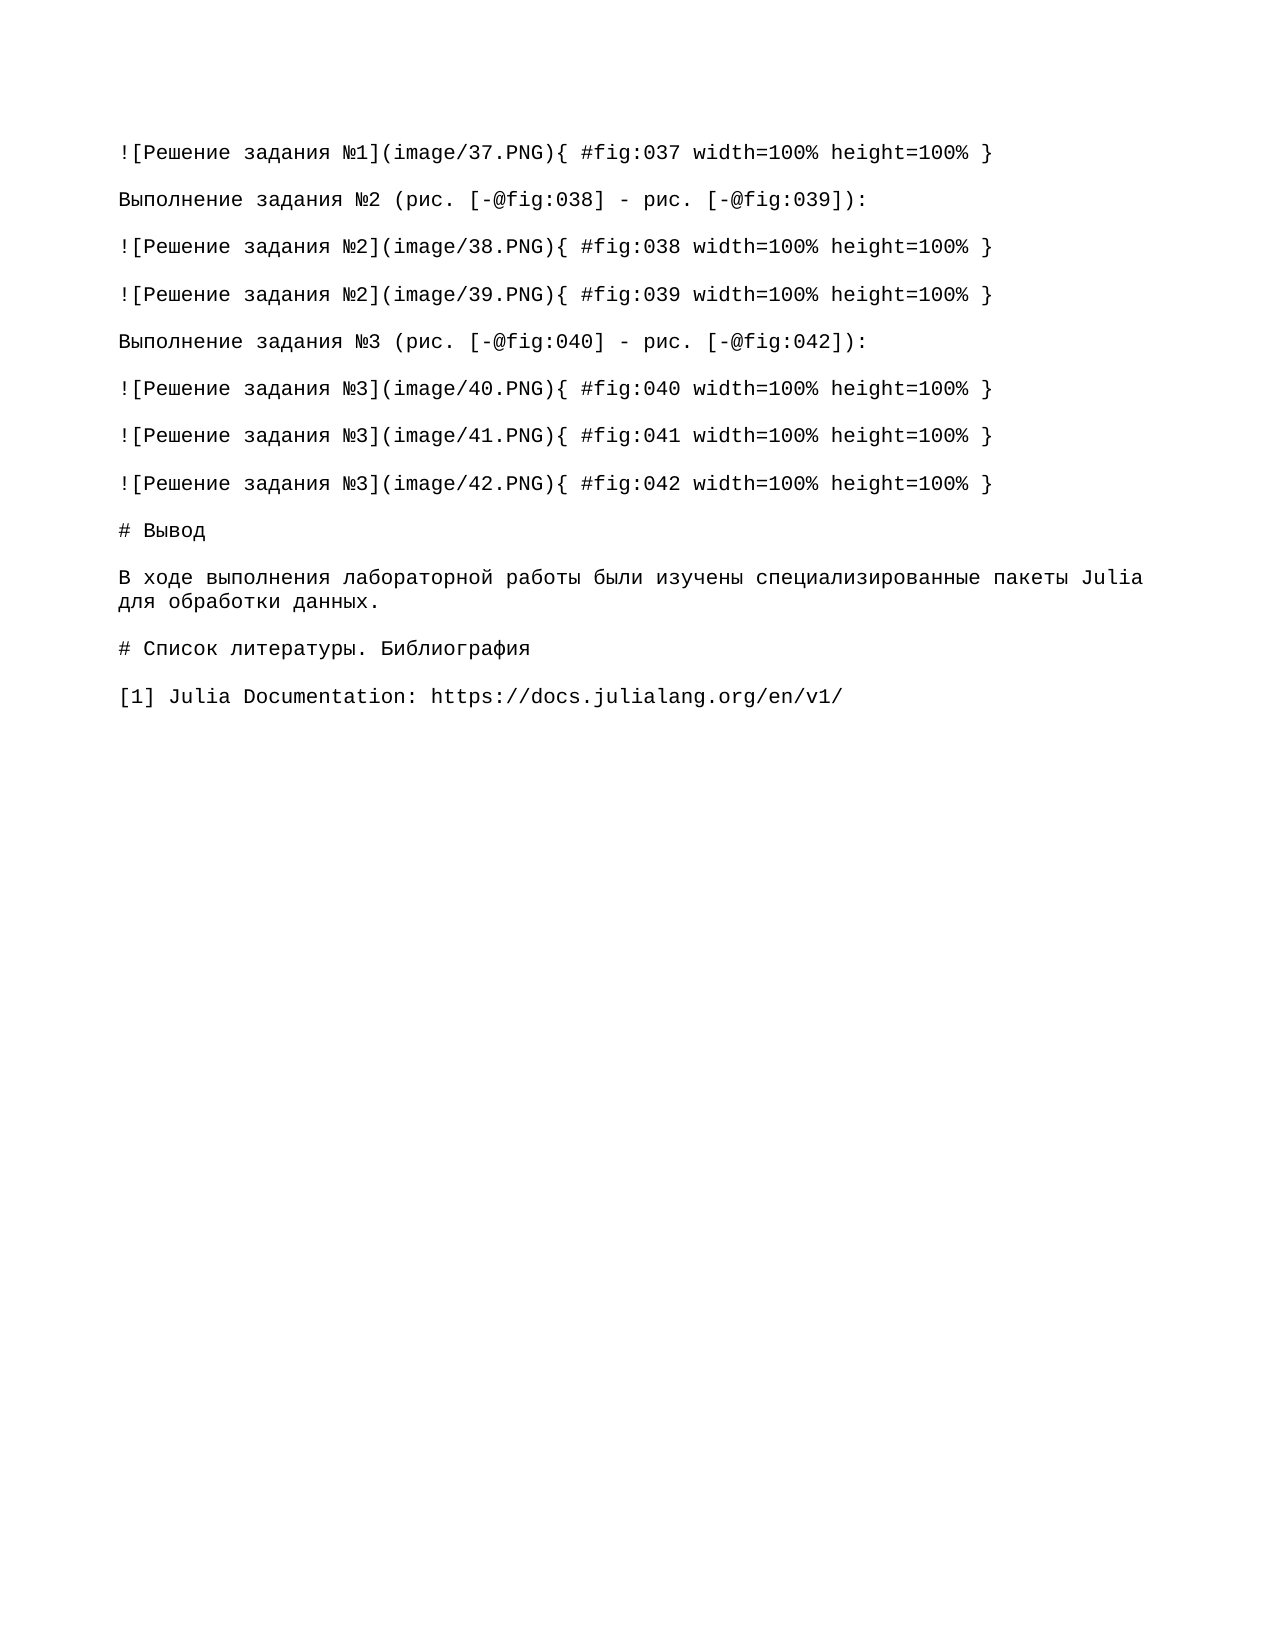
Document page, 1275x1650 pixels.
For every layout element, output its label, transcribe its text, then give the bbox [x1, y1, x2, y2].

text Выполнение задания №3 (рис. [-@fig:040] - рис. [-@fig:042]): [118, 331, 1157, 354]
text ![Решение задания №3](image/41.PNG){ #fig:041 width=100% height=100% } [118, 426, 1157, 449]
text ![Решение задания №1](image/37.PNG){ #fig:037 width=100% height=100% } [118, 142, 1157, 165]
text ![Решение задания №2](image/39.PNG){ #fig:039 width=100% height=100% } [118, 284, 1157, 307]
text Выполнение задания №2 (рис. [-@fig:038] - рис. [-@fig:039]): [118, 189, 1157, 213]
text # Вывод [118, 520, 1157, 544]
text # Список литературы. Библиография [118, 638, 1157, 662]
text [1] Julia Documentation: https://docs.julialang.org/en/v1/ [118, 686, 1157, 709]
text ![Решение задания №3](image/42.PNG){ #fig:042 width=100% height=100% } [118, 473, 1157, 496]
text ![Решение задания №3](image/40.PNG){ #fig:040 width=100% height=100% } [118, 378, 1157, 402]
text ![Решение задания №2](image/38.PNG){ #fig:038 width=100% height=100% } [118, 236, 1157, 260]
text В ходе выполнения лабораторной работы были изучены специализированные пакеты Julia для обработки данных. [118, 567, 1157, 615]
